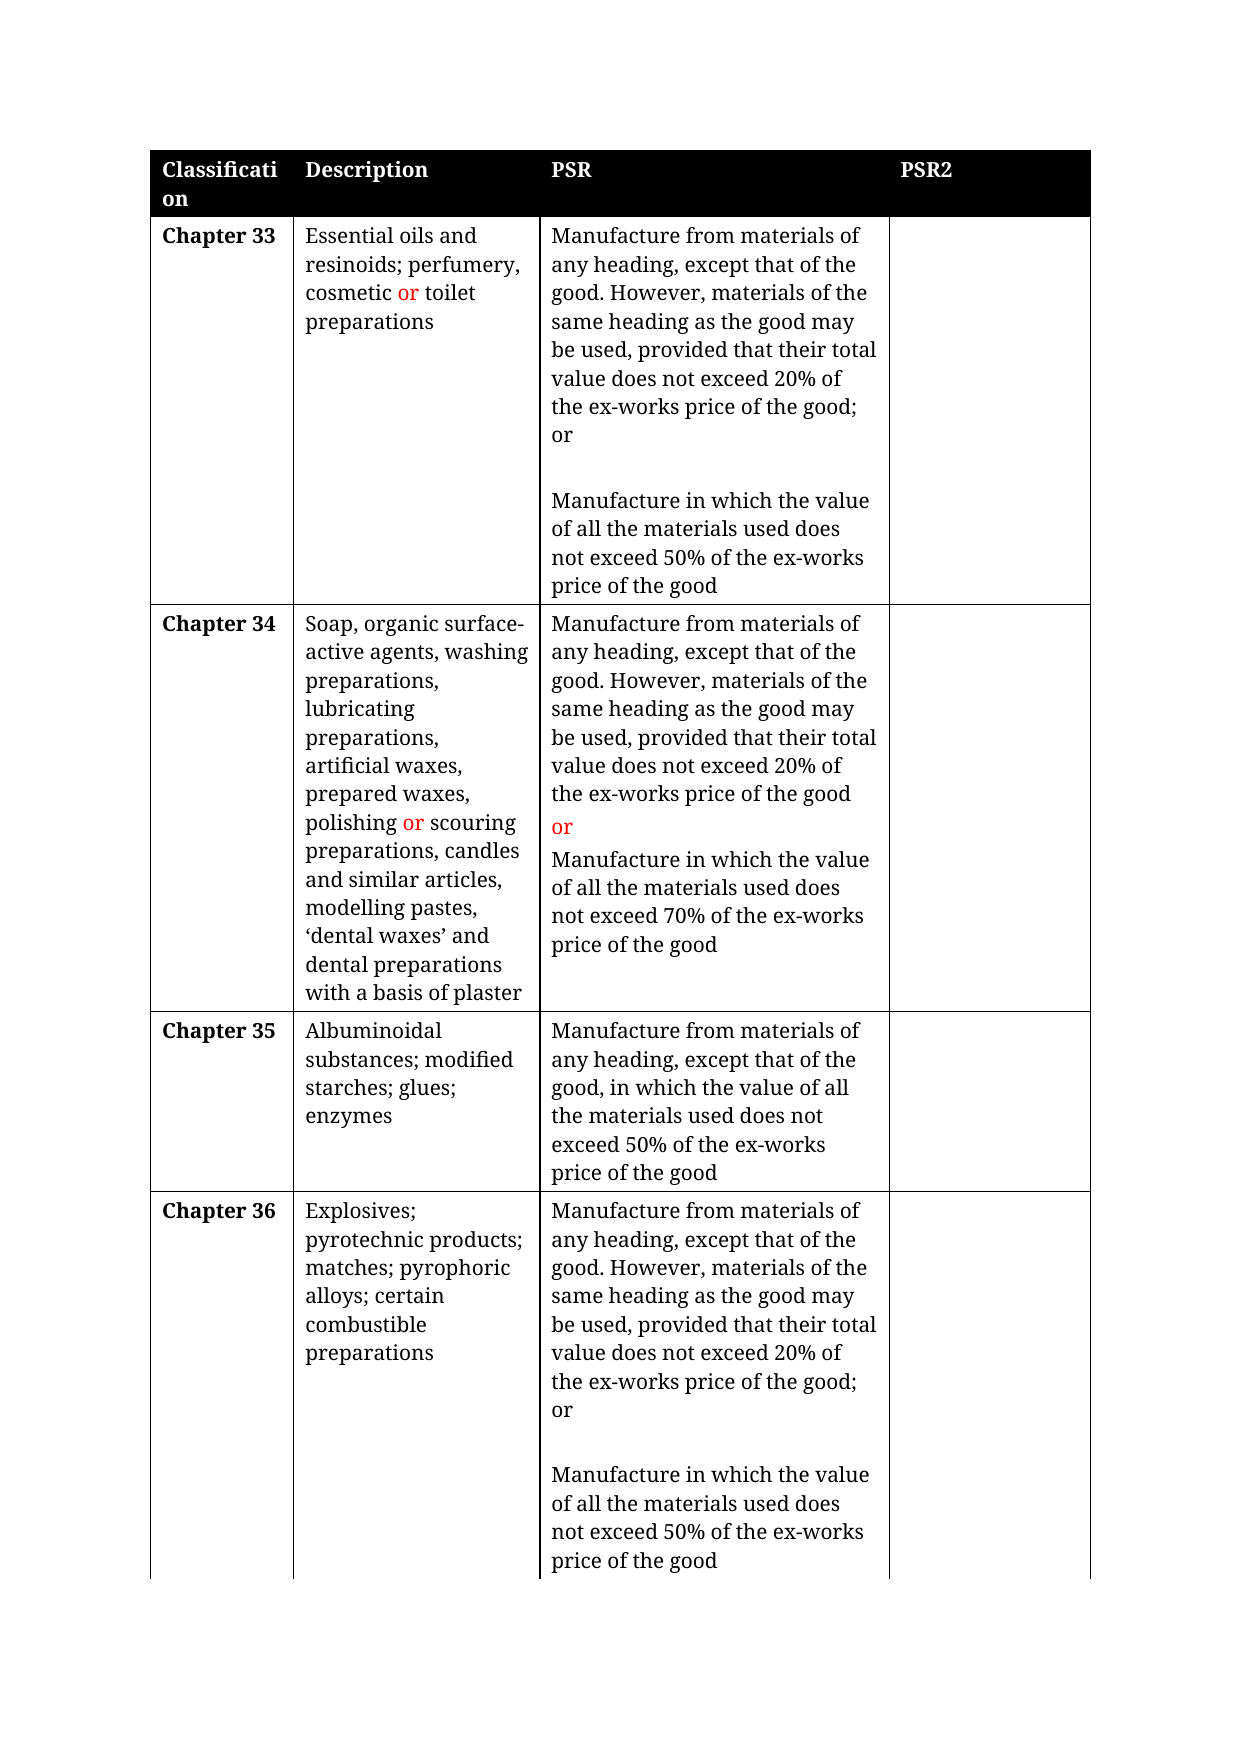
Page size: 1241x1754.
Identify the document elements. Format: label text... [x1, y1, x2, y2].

table_cell [890, 217, 1090, 604]
table_cell Manufacture from materials of any heading, except that of the good, in which the value of all the materials used does not exceed 50% of the ex-works price of the good [541, 1012, 889, 1191]
table_header PSR [541, 151, 889, 216]
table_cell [541, 217, 889, 604]
table_header Description [294, 151, 539, 216]
table_cell Manufacture from materials of any heading, except that of the good. However, materials of the same heading as the good may be used, provided that their total value does not exceed 20% of the ex-works price of the good or Manufacture in which the value of all the materials used does not exceed 70% of the ex-works price of the good [541, 605, 889, 1011]
table_cell Explosives; pyrotechnic products; matches; pyrophoric alloys; certain combustible preparations [294, 1192, 539, 1578]
table_cell [890, 1012, 1090, 1191]
table_cell Chapter 33 [151, 217, 293, 604]
table_cell Soap, organic surface-active agents, washing preparations, lubricating preparations, artificial waxes, prepared waxes, polishing or scouring preparations, candles and similar articles, modelling pastes, ‘dental waxes’ and dental preparations with a basis of plaster [294, 605, 539, 1011]
table_cell Chapter 34 [151, 605, 293, 1011]
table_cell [541, 1192, 889, 1578]
table_cell [890, 605, 1090, 1011]
table_cell Chapter 35 [151, 1012, 293, 1191]
table_cell Albuminoidal substances; modified starches; glues; enzymes [294, 1012, 539, 1191]
table_cell Essential oils and resinoids; perfumery, cosmetic or toilet preparations [294, 217, 539, 604]
table_cell [890, 1192, 1090, 1578]
table_header Classification [151, 151, 293, 216]
table_header PSR2 [890, 151, 1090, 216]
table_cell Chapter 36 [151, 1192, 293, 1578]
